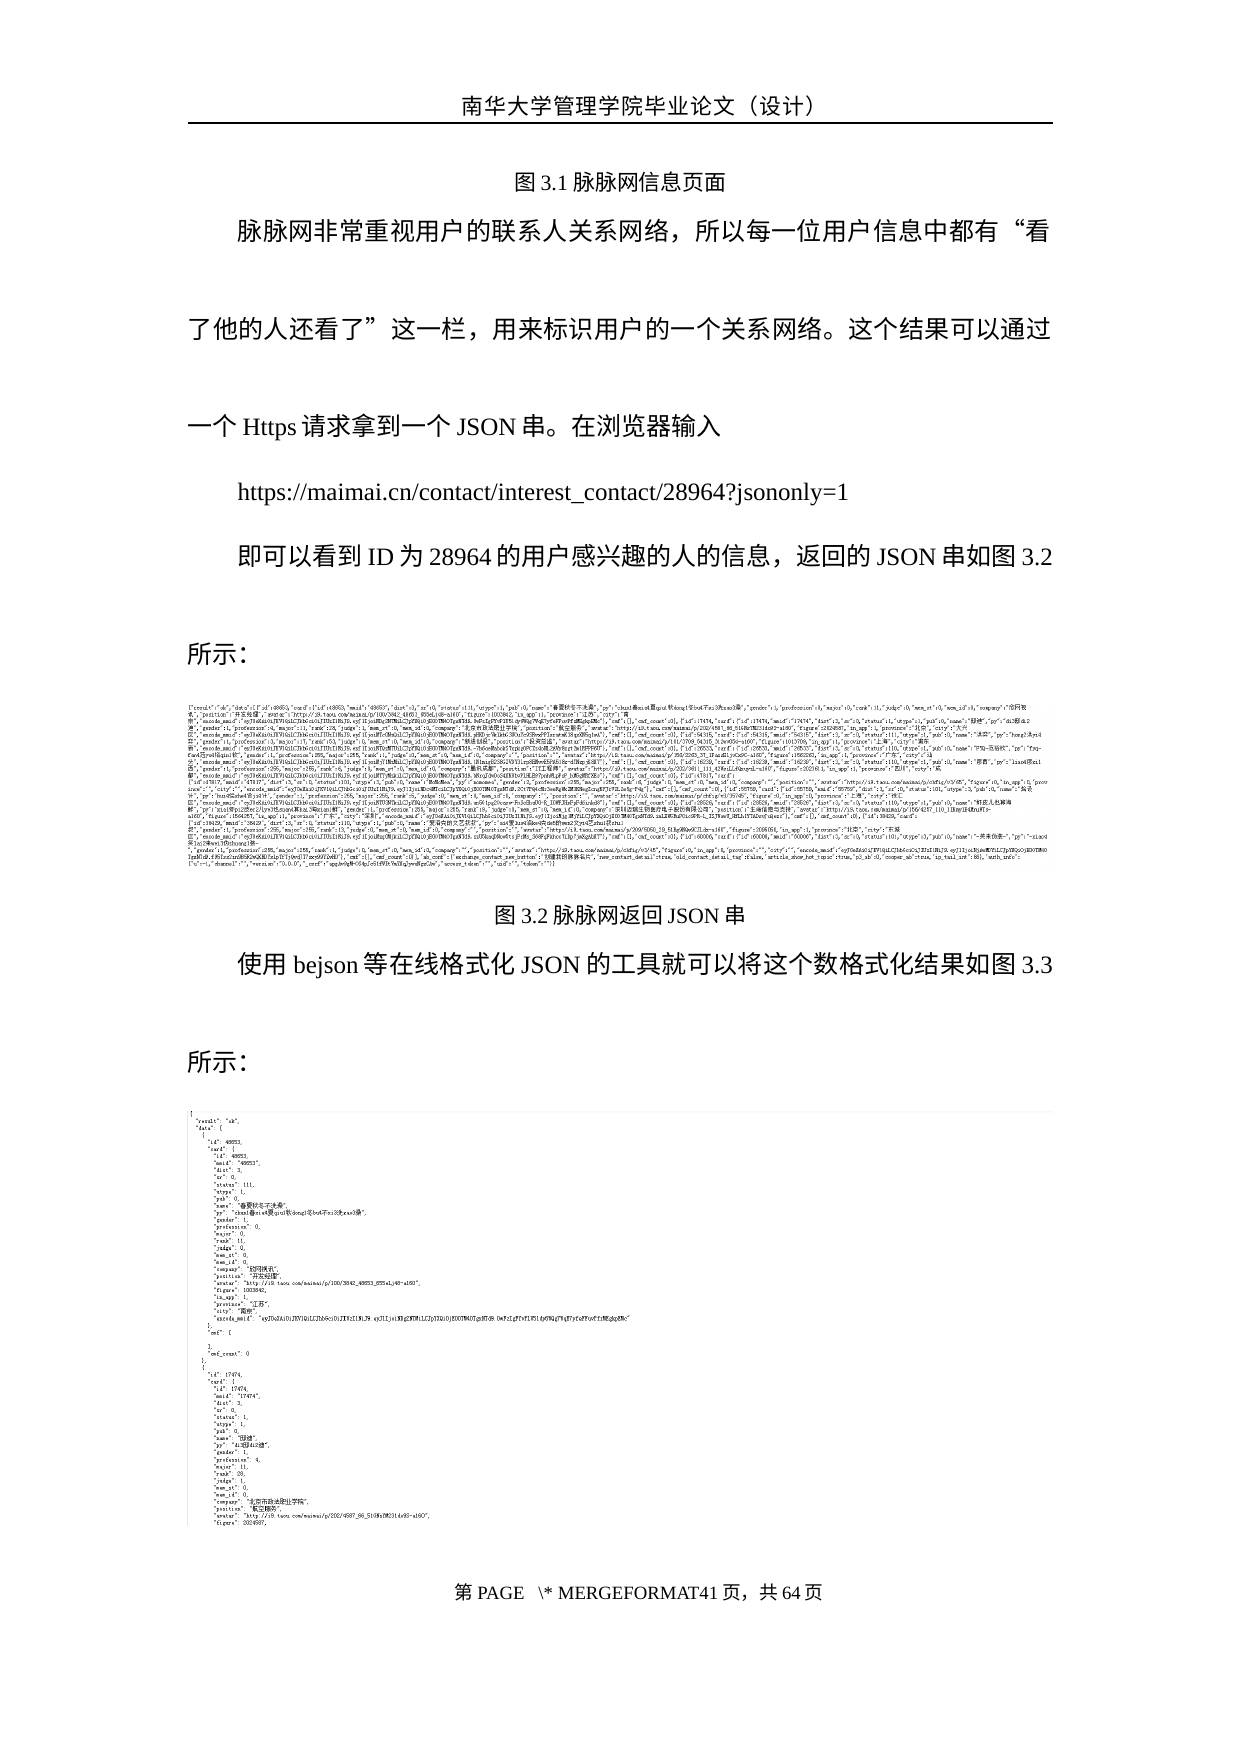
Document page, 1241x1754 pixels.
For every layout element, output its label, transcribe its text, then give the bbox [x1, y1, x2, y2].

text https://maimai.cn/contact/interest_contact/28964?jsononly=1 [187, 476, 1053, 508]
text 脉脉网非常重视用户的联系人关系网络，所以每一位用户信息中都有“看了他的人还看了”这一栏，用来标识用户的一个关系网络。这个结果可以通过一个Https请求拿到一个JSON串。在浏览器输入 [187, 197, 1053, 457]
picture [187, 703, 1053, 874]
picture [187, 1111, 1053, 1526]
text 使用bejson等在线格式化JSON的工具就可以将这个数格式化结果如图3.3所示： [187, 931, 1053, 1093]
text 即可以看到ID为28964的用户感兴趣的人的信息，返回的JSON串如图3.2所示： [187, 522, 1053, 685]
text 图3.1 脉脉网信息页面 [187, 165, 1053, 197]
text 图3.2 脉脉网返回JSON串 [187, 898, 1053, 931]
